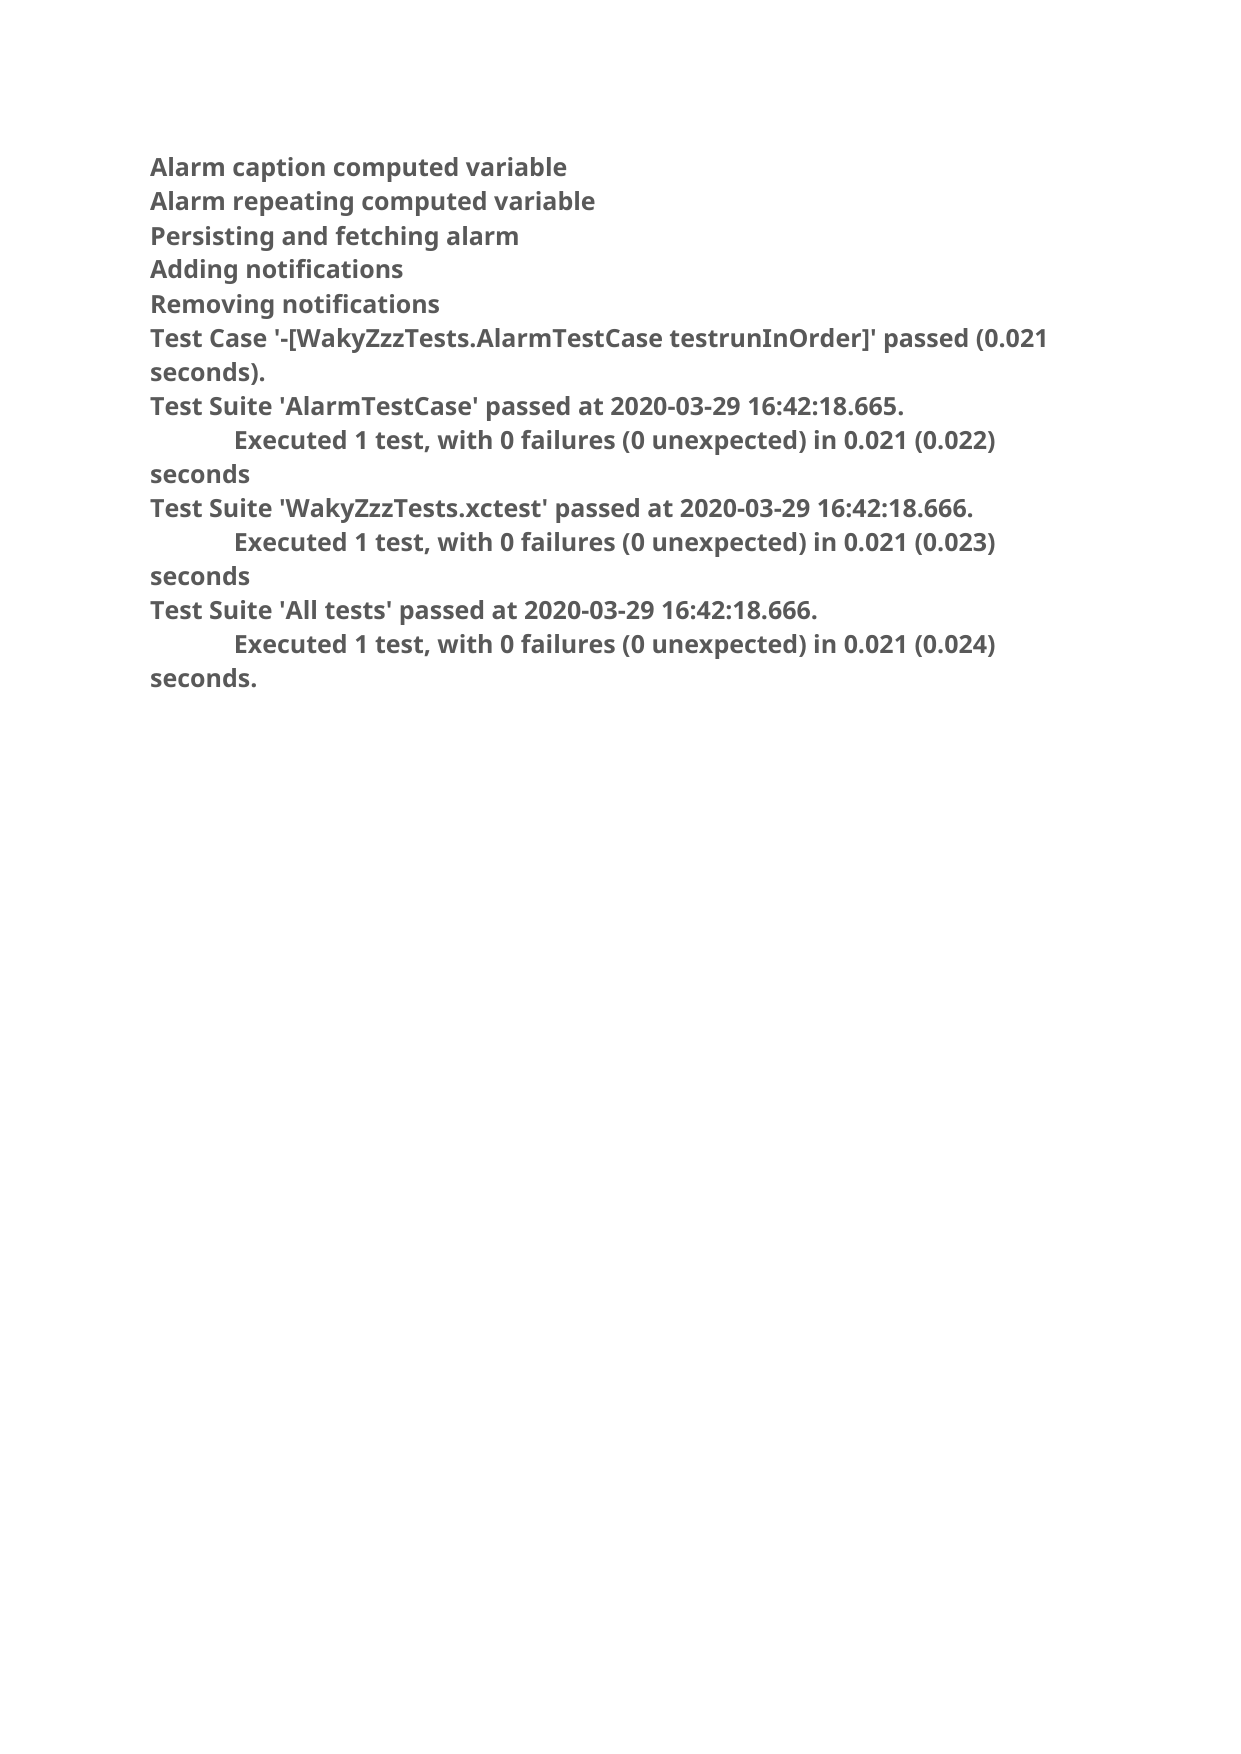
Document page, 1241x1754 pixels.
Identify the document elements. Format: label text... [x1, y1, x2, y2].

text Test Suite 'All tests' passed at 2020-03-29 16:42:18.666. [150, 593, 1090, 627]
text Alarm repeating computed variable [150, 184, 1090, 218]
text Executed 1 test, with 0 failures (0 unexpected) in 0.021 (0.023) seconds [150, 525, 1090, 593]
text Adding notifications [150, 252, 1090, 286]
text Test Case '-[WakyZzzTests.AlarmTestCase testrunInOrder]' passed (0.021 seconds). [150, 320, 1090, 388]
text Removing notifications [150, 286, 1090, 320]
text Executed 1 test, with 0 failures (0 unexpected) in 0.021 (0.022) seconds [150, 422, 1090, 491]
text Test Suite 'WakyZzzTests.xctest' passed at 2020-03-29 16:42:18.666. [150, 491, 1090, 525]
text Test Suite 'AlarmTestCase' passed at 2020-03-29 16:42:18.665. [150, 388, 1090, 422]
text Executed 1 test, with 0 failures (0 unexpected) in 0.021 (0.024) seconds. [150, 627, 1090, 695]
text Persisting and fetching alarm [150, 218, 1090, 252]
text Alarm caption computed variable [150, 150, 1090, 184]
